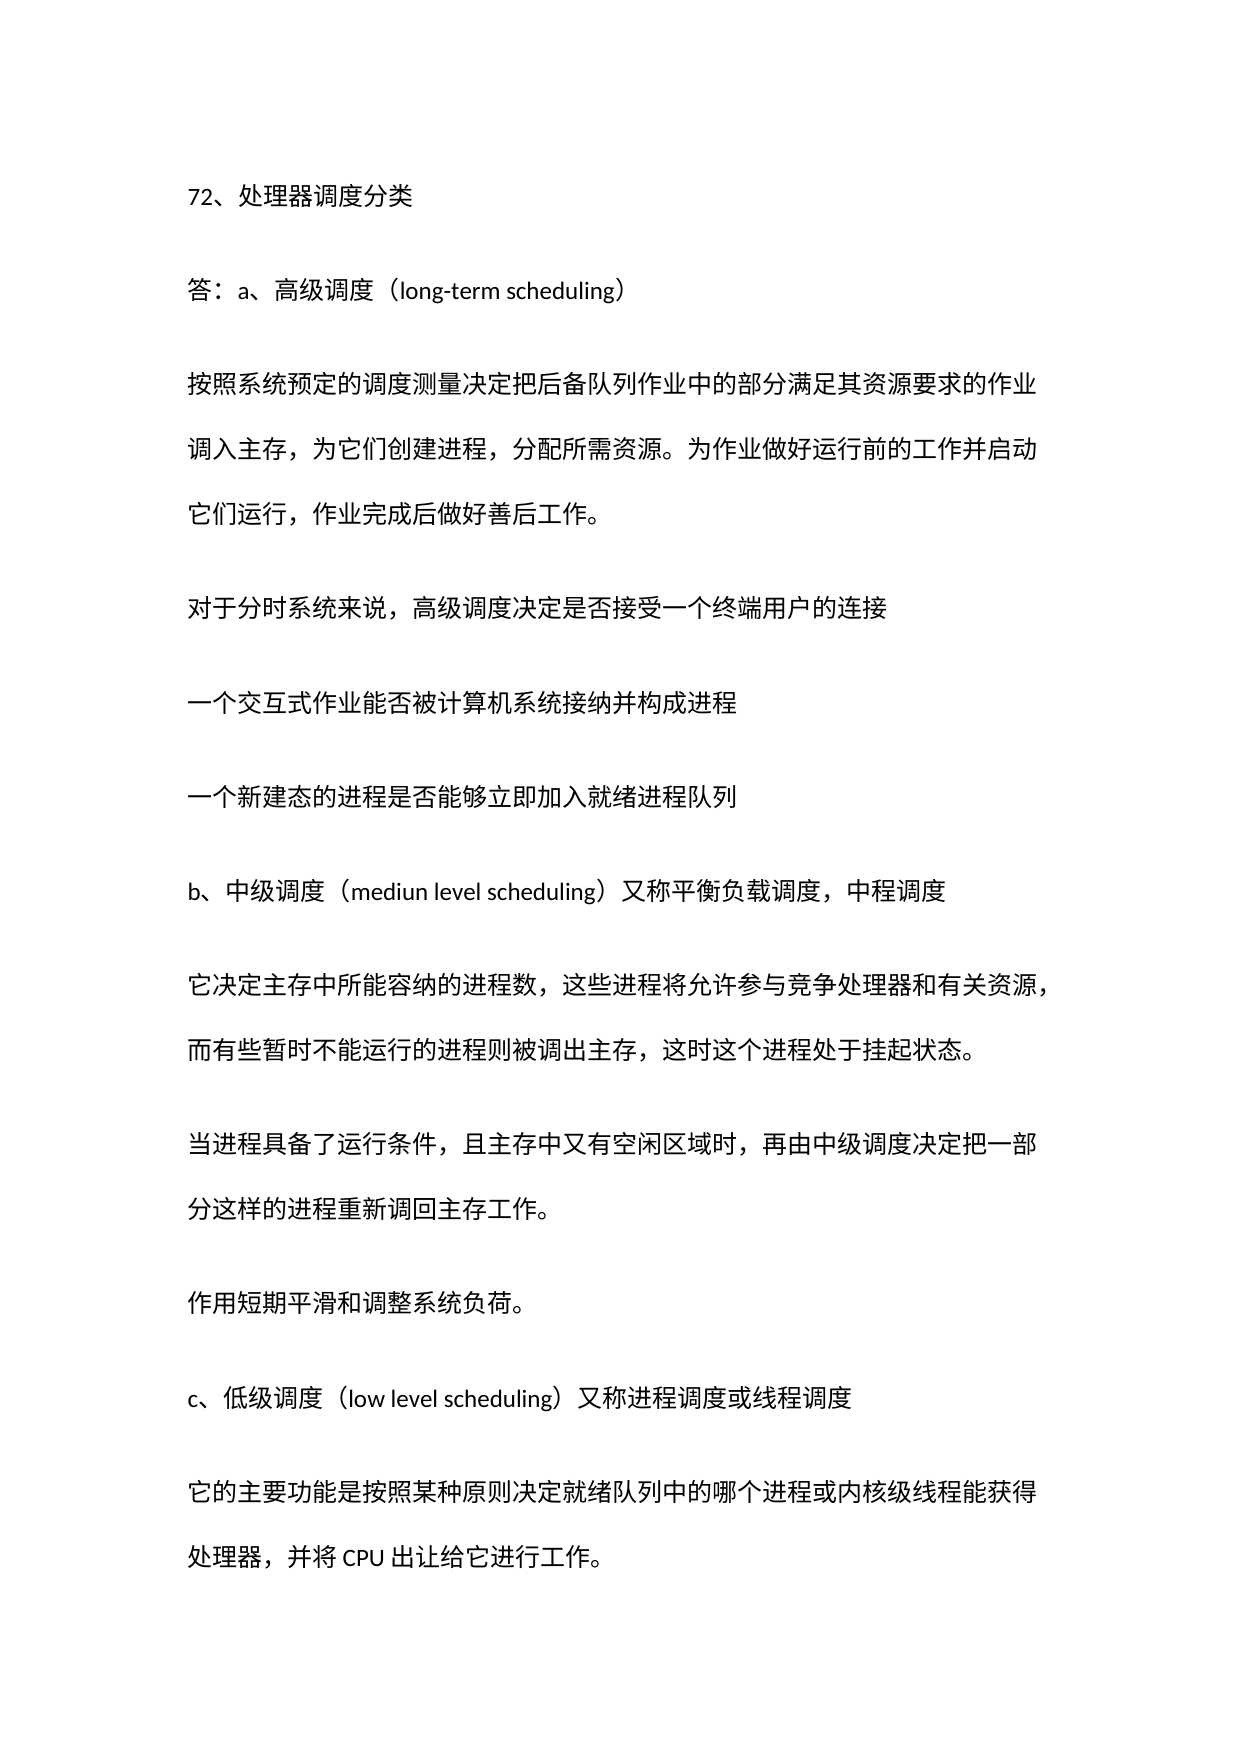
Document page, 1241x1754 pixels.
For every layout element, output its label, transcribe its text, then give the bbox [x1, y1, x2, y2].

text 它的主要功能是按照某种原则决定就绪队列中的哪个进程或内核级线程能获得处理器，并将CPU出让给它进行工作。 [187, 1458, 1053, 1588]
text 72、处理器调度分类 [187, 162, 1053, 227]
text 一个交互式作业能否被计算机系统接纳并构成进程 [187, 669, 1053, 734]
text c、低级调度（low level scheduling）又称进程调度或线程调度 [187, 1364, 1053, 1429]
text b、中级调度（mediun level scheduling）又称平衡负载调度，中程调度 [187, 857, 1053, 922]
text 对于分时系统来说，高级调度决定是否接受一个终端用户的连接 [187, 574, 1053, 639]
text 一个新建态的进程是否能够立即加入就绪进程队列 [187, 763, 1053, 828]
text 作用短期平滑和调整系统负荷。 [187, 1269, 1053, 1334]
text 按照系统预定的调度测量决定把后备队列作业中的部分满足其资源要求的作业调入主存，为它们创建进程，分配所需资源。为作业做好运行前的工作并启动它们运行，作业完成后做好善后工作。 [187, 350, 1053, 545]
text 它决定主存中所能容纳的进程数，这些进程将允许参与竞争处理器和有关资源，而有些暂时不能运行的进程则被调出主存，这时这个进程处于挂起状态。 [187, 951, 1053, 1081]
text 当进程具备了运行条件，且主存中又有空闲区域时，再由中级调度决定把一部分这样的进程重新调回主存工作。 [187, 1110, 1053, 1240]
text 答：a、高级调度（long-term scheduling） [187, 256, 1053, 321]
